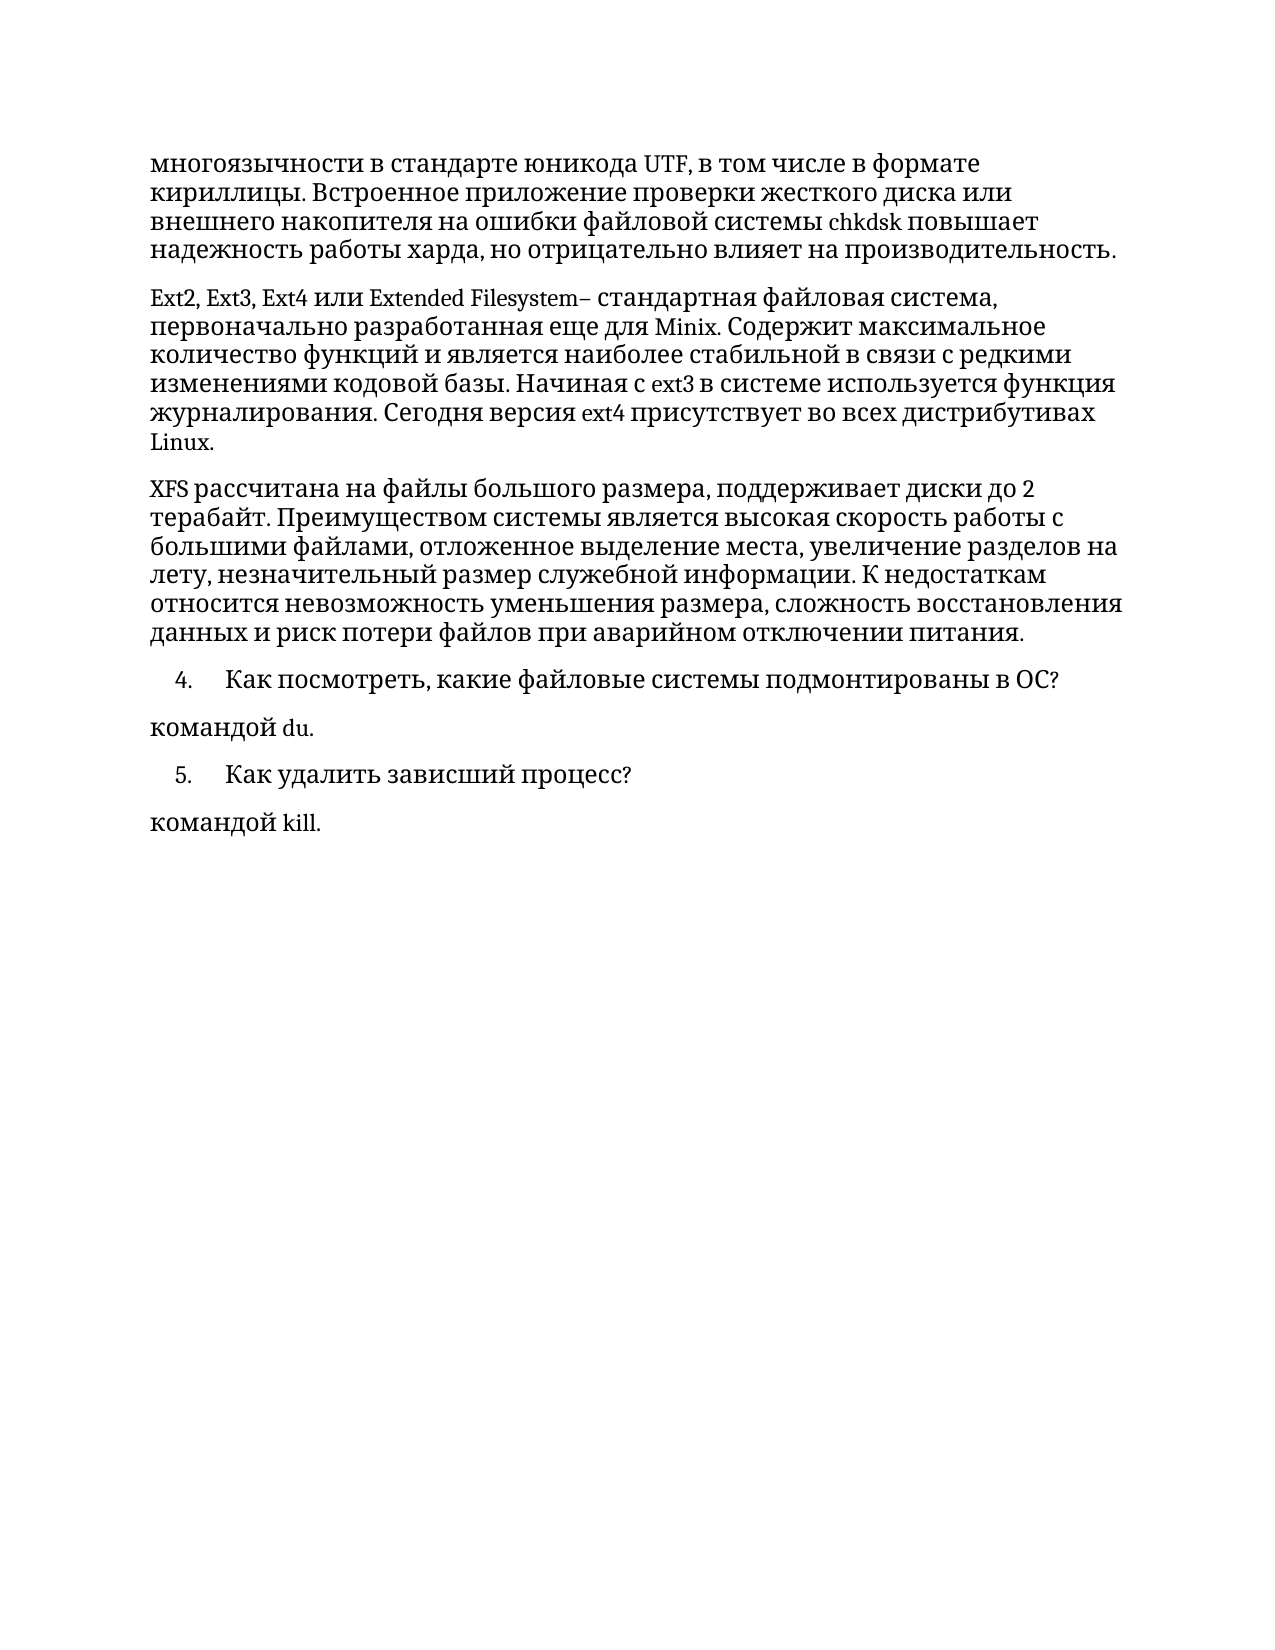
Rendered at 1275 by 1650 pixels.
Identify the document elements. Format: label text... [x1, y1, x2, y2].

list Как посмотреть, какие файловые системы подмонтированы в ОС? [175, 666, 1125, 695]
text XFS рассчитана на файлы большого размера, поддерживает диски до 2 терабайт. Преимуществом системы является высокая скорость работы с большими файлами, отложенное выделение места, увеличение разделов на лету, незначительный размер служебной информации. К недостаткам относится невозможность уменьшения размера, сложность восстановления данных и риск потери файлов при аварийном отключении питания. [150, 475, 1125, 647]
list Как удалить зависший процесс? [175, 761, 1125, 790]
text командой kill. [150, 809, 1125, 837]
text Ext2, Ext3, Ext4 или Extended Filesystem– стандартная файловая система, первоначально разработанная еще для Minix. Содержит максимальное количество функций и является наиболее стабильной в связи с редкими изменениями кодовой базы. Начиная с ext3 в системе используется функция журналирования. Сегодня версия ext4 присутствует во всех дистрибутивах Linux. [150, 284, 1125, 456]
text командой du. [150, 714, 1125, 742]
